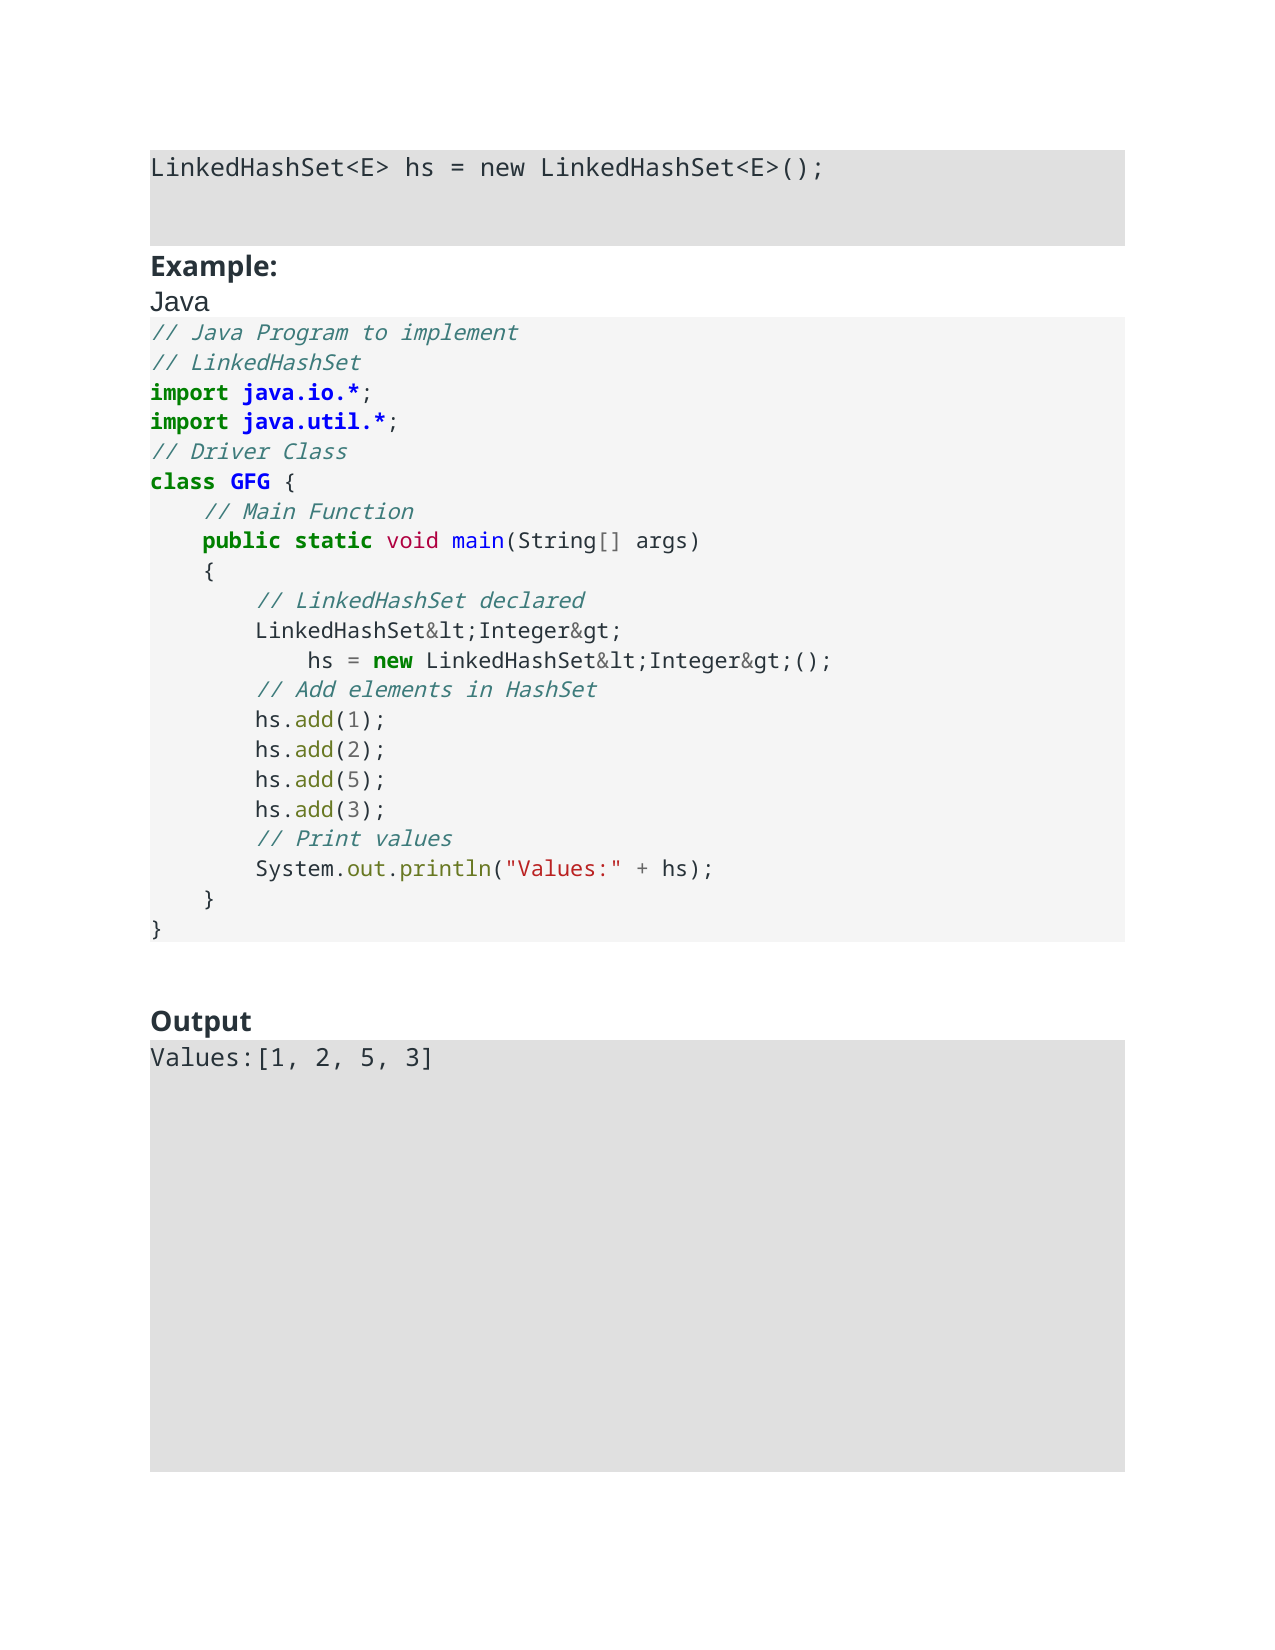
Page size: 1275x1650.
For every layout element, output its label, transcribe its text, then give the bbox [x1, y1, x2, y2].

text // Main Function [150, 496, 1125, 525]
text hs.add(3); [150, 793, 1125, 823]
text import java.util.*; [150, 406, 1125, 436]
text public static void main(String[] args) [150, 525, 1125, 555]
text LinkedHashSet&lt;Integer&gt; [150, 615, 1125, 644]
text Values:[1, 2, 5, 3] [150, 1040, 1125, 1074]
text import java.io.*; [150, 376, 1125, 406]
text } [150, 913, 1125, 942]
text Java [150, 284, 1125, 317]
text hs = new LinkedHashSet&lt;Integer&gt;(); [150, 644, 1125, 674]
text // Add elements in HashSet [150, 674, 1125, 704]
text // Driver Class [150, 436, 1125, 466]
text Output [150, 963, 1125, 1040]
text System.out.println("Values:" + hs); [150, 853, 1125, 883]
text // Java Program to implement [150, 317, 1125, 347]
text hs.add(2); [150, 734, 1125, 764]
text Example: [150, 246, 1125, 284]
text // Print values [150, 823, 1125, 853]
text { [150, 555, 1125, 585]
text LinkedHashSet<E> hs = new LinkedHashSet<E>(); [150, 150, 1125, 246]
text class GFG { [150, 466, 1125, 496]
text } [150, 883, 1125, 913]
text // LinkedHashSet [150, 347, 1125, 376]
text // LinkedHashSet declared [150, 585, 1125, 615]
text hs.add(1); [150, 704, 1125, 734]
text hs.add(5); [150, 764, 1125, 793]
